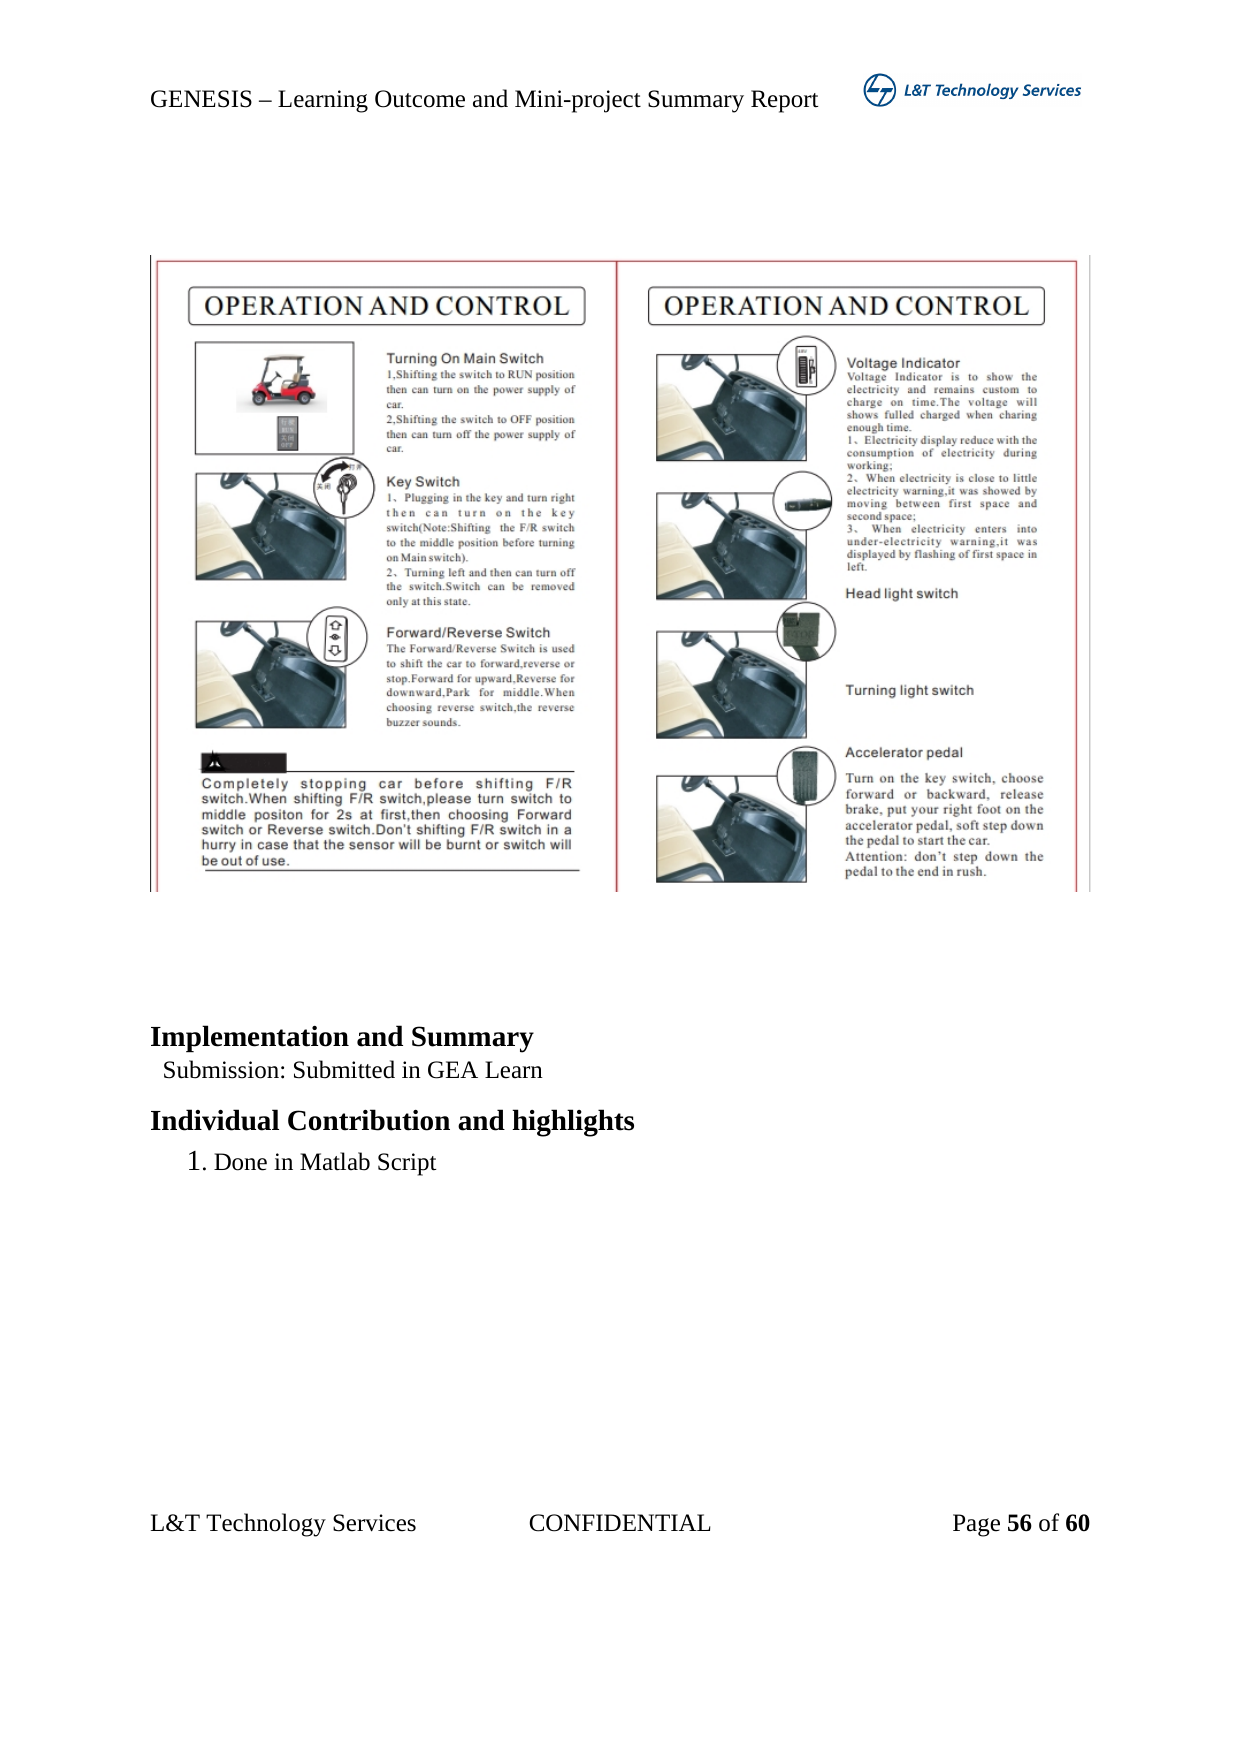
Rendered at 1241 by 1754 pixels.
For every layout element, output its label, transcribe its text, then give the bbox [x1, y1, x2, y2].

subtitle Individual Contribution and highlights [150, 1103, 1090, 1137]
picture [150, 255, 1091, 892]
text Submission: Submitted in GEA Learn [150, 1055, 1090, 1084]
subtitle 1. Done in Matlab Script [150, 1143, 1090, 1177]
subtitle Implementation and Summary [150, 1019, 1090, 1053]
picture [862, 73, 1082, 107]
